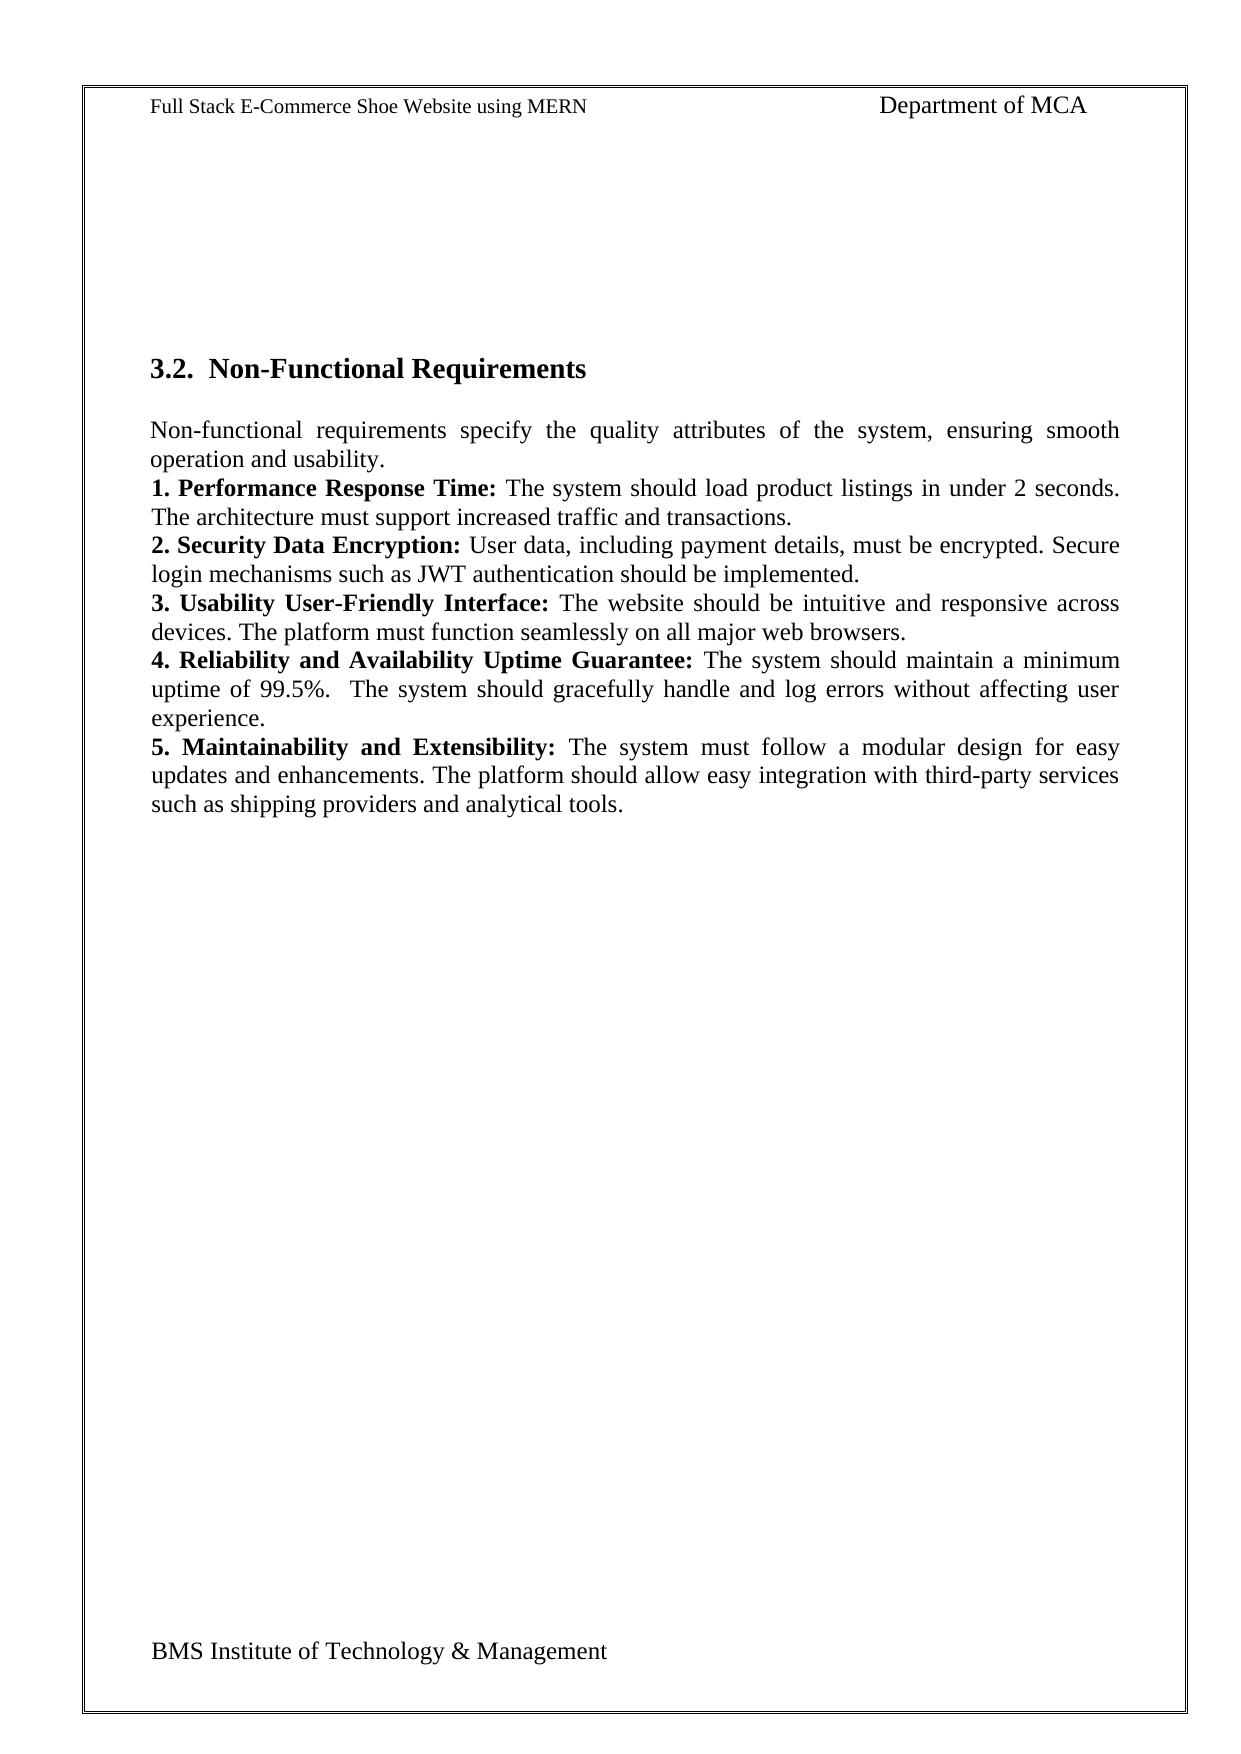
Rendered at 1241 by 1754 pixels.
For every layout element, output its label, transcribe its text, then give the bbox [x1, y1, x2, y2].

subtitle 3.2. Non-Functional Requirements [150, 352, 1090, 385]
text 2. Security Data Encryption: User data, including payment details, must be encrypted. Secure login mechanisms such as JWT authentication should be implemented. [151, 531, 1121, 588]
text 1. Performance Response Time: The system should load product listings in under 2 seconds. The architecture must support increased traffic and transactions. [151, 473, 1121, 531]
text Non-functional requirements specify the quality attributes of the system, ensuring smooth operation and usability. [150, 416, 1121, 473]
text 3. Usability User-Friendly Interface: The website should be intuitive and responsive across devices. The platform must function seamlessly on all major web browsers. [151, 588, 1121, 646]
text 5. Maintainability and Extensibility: The system must follow a modular design for easy updates and enhancements. The platform should allow easy integration with third-party services such as shipping providers and analytical tools. [151, 732, 1121, 818]
text 4. Reliability and Availability Uptime Guarantee: The system should maintain a minimum uptime of 99.5%. The system should gracefully handle and log errors without affecting user experience. [151, 646, 1121, 732]
